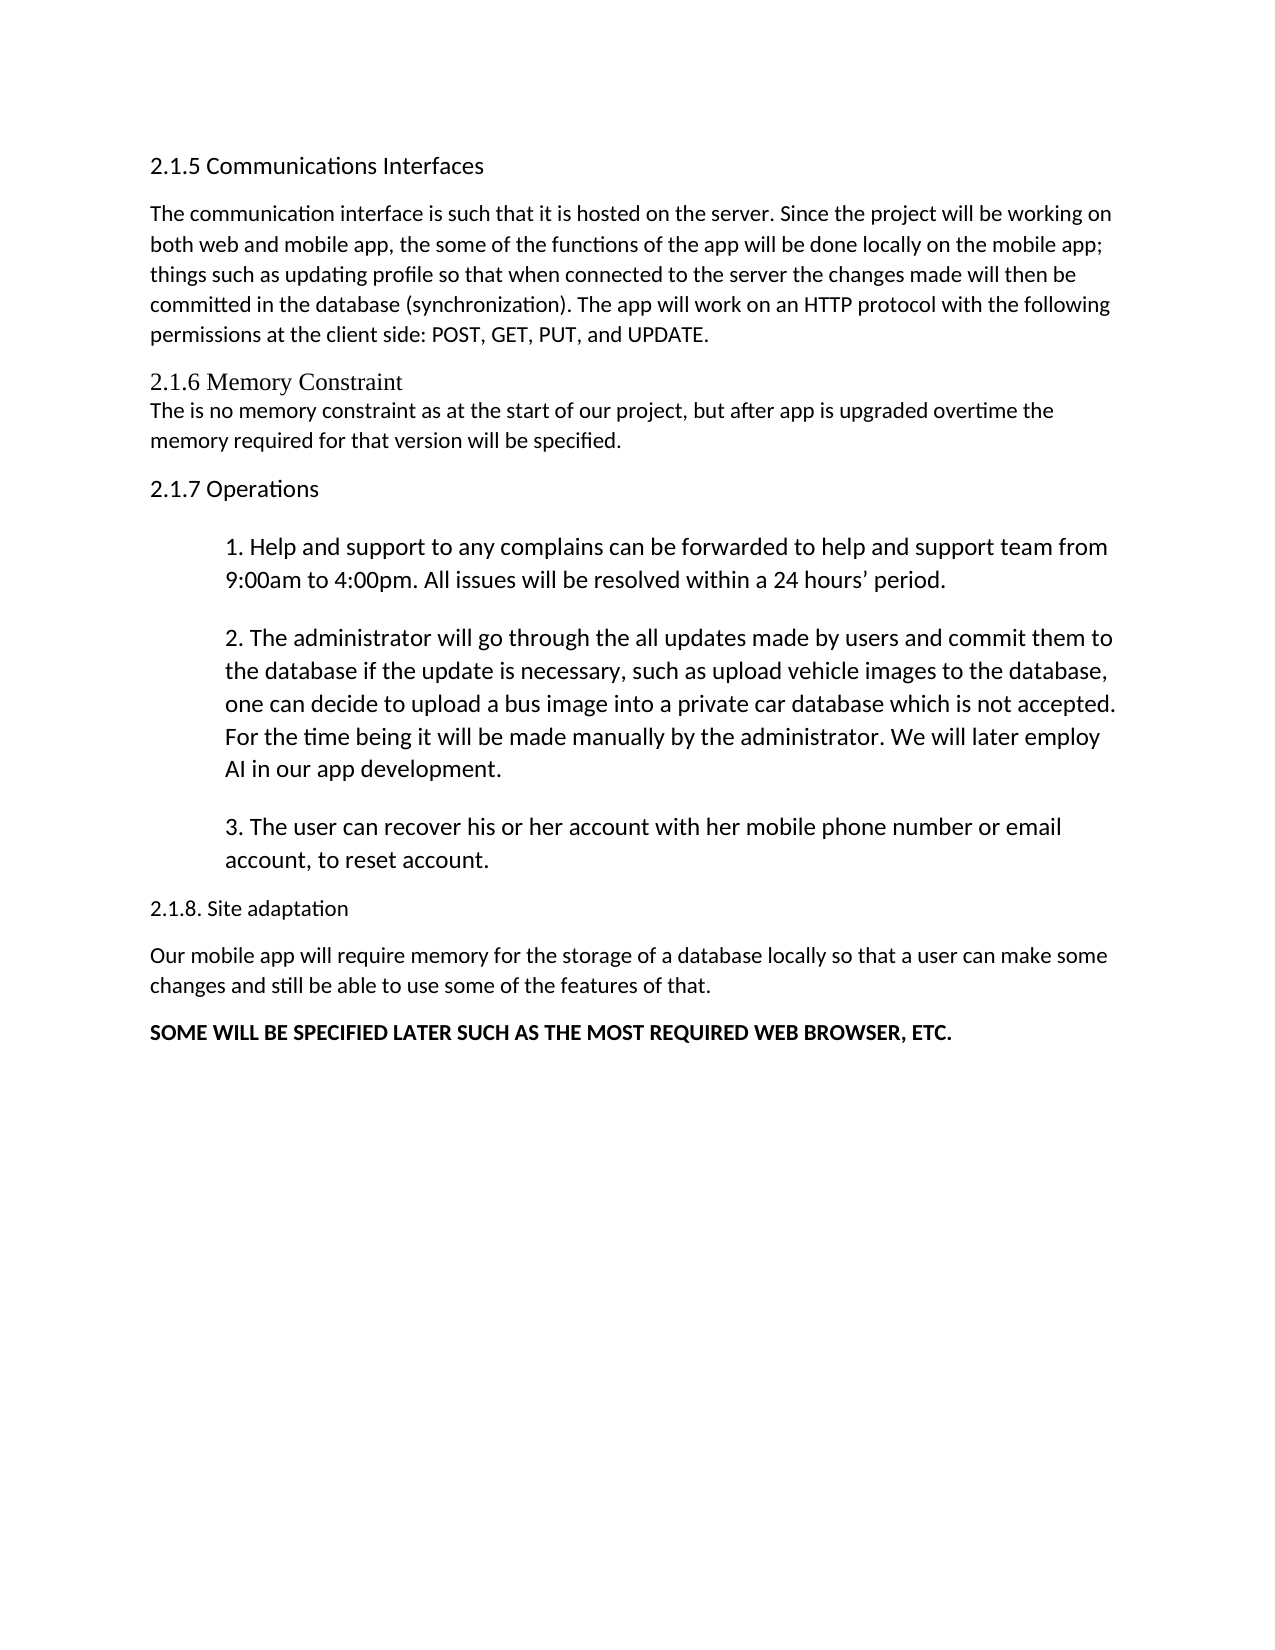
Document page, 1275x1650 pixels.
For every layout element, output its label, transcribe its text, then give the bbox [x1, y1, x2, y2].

text The is no memory constraint as at the start of our project, but after app is upgraded overtime the memory required for that version will be specified. [150, 396, 1125, 454]
text Our mobile app will require memory for the storage of a database locally so that a user can make some changes and still be able to use some of the features of that. [150, 941, 1125, 999]
text The communication interface is such that it is hosted on the server. Since the project will be working on both web and mobile app, the some of the functions of the app will be done locally on the mobile app; things such as updating profile so that when connected to the server the changes made will then be committed in the database (synchronization). The app will work on an HTTP protocol with the following permissions at the client side: POST, GET, PUT, and UPDATE. [150, 199, 1125, 348]
text 2.1.5 Communications Interfaces [150, 150, 1125, 181]
text 2.1.8. Site adaptation [150, 894, 1125, 922]
text 1. Help and support to any complains can be forwarded to help and support team from 9:00am to 4:00pm. All issues will be resolved within a 24 hours’ period. [225, 531, 1125, 594]
text SOME WILL BE SPECIFIED LATER SUCH AS THE MOST REQUIRED WEB BROWSER, ETC. [150, 1018, 1125, 1046]
text 3. The user can recover his or her account with her mobile phone number or email account, to reset account. [225, 811, 1125, 875]
text 2. The administrator will go through the all updates made by users and commit them to the database if the update is necessary, such as upload vehicle images to the database, one can decide to upload a bus image into a private car database which is not accepted. For the time being it will be made manually by the administrator. We will later employ AI in our app development. [225, 622, 1125, 784]
subtitle 2.1.6 Memory Constraint [150, 367, 1050, 396]
text 2.1.7 Operations [150, 473, 1125, 504]
